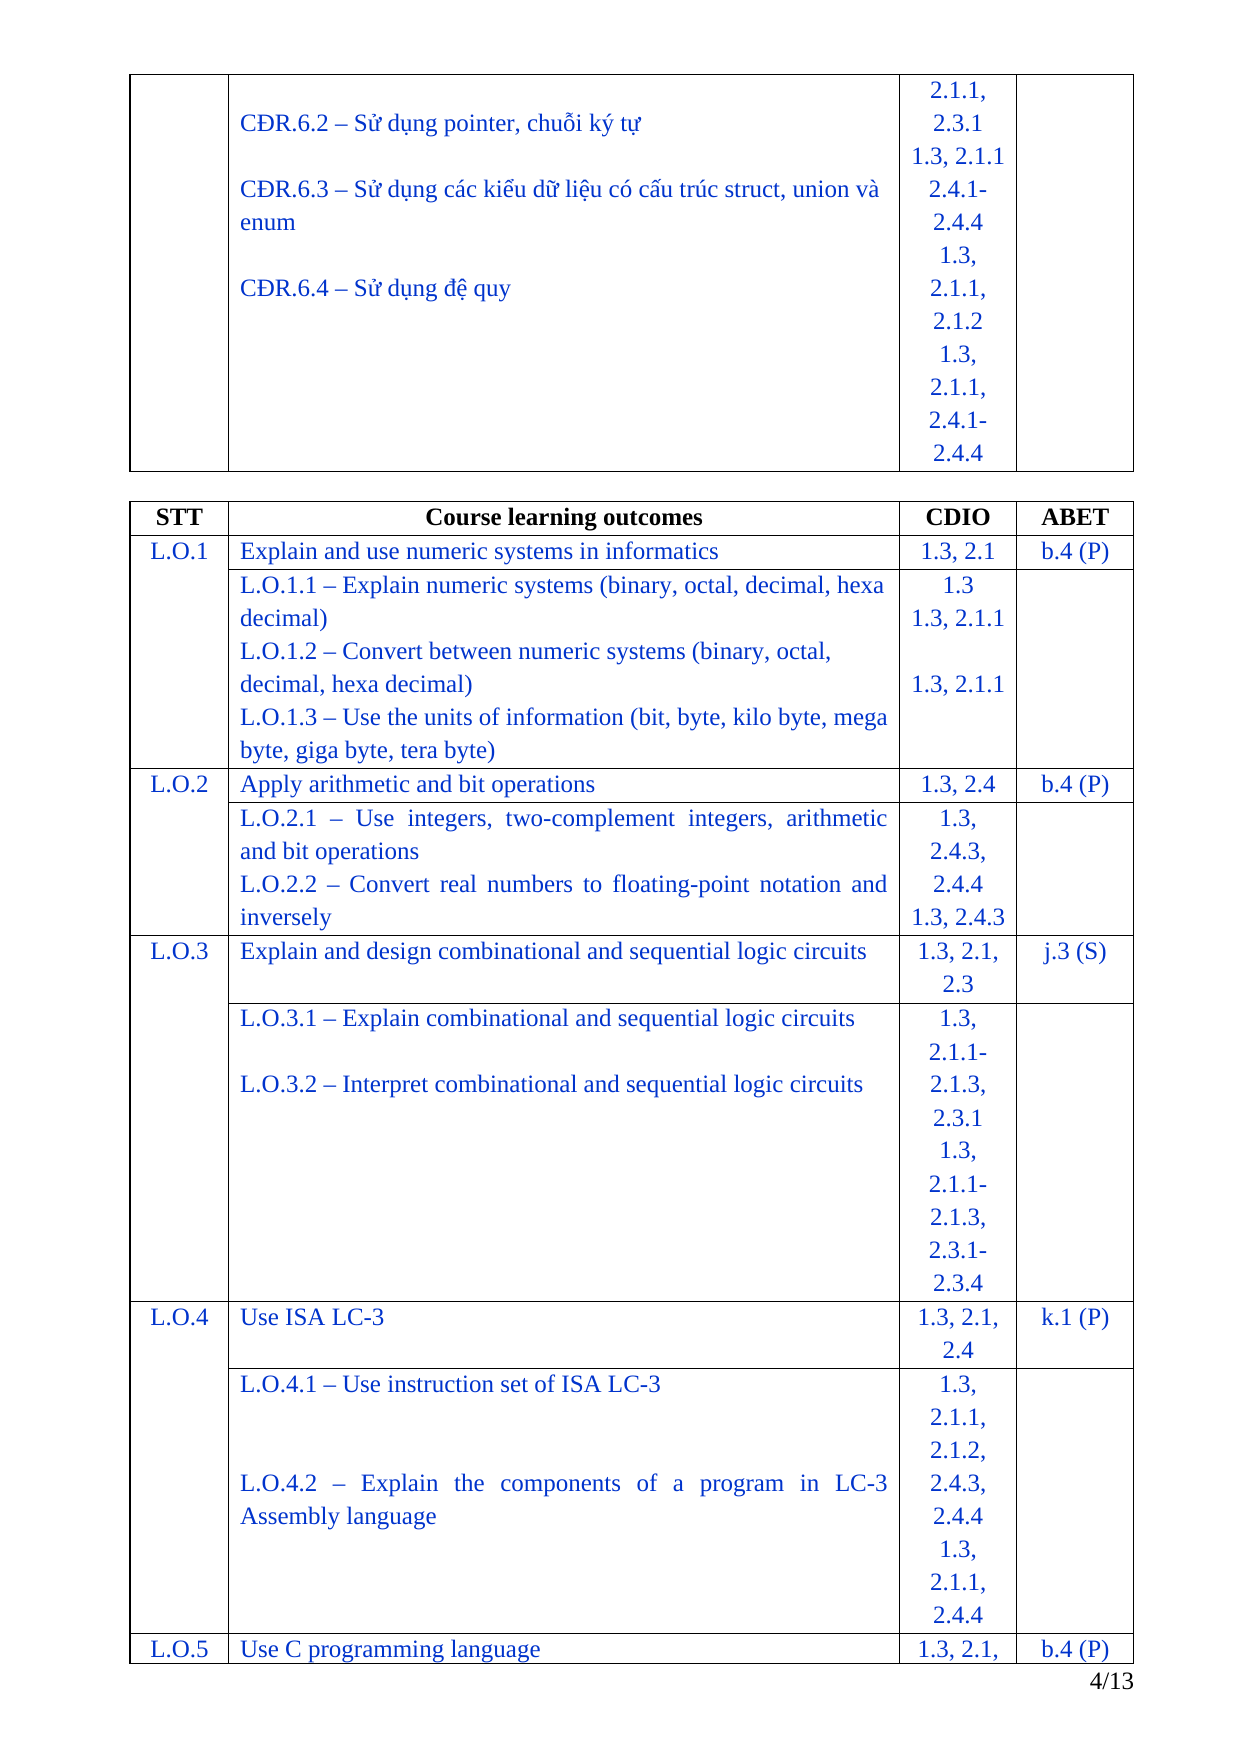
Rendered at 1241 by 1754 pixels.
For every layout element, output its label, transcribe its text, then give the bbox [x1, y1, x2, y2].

table_cell Explain and design combinational and sequential logic circuits [229, 936, 899, 1002]
table_cell 1.3, 2.1, 2.4 [900, 1302, 1016, 1368]
table_cell L.O.2.1 – Use integers, two-complement integers, arithmetic and bit operations L.O.2.2 – Convert real numbers to floating-point notation and inversely [229, 803, 899, 935]
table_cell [229, 75, 899, 471]
table_cell [1017, 570, 1133, 768]
table_header STT [131, 502, 228, 535]
table_cell L.O.3 [131, 936, 228, 1301]
table_cell Use ISA LC-3 [229, 1302, 899, 1368]
table_header Course learning outcomes [229, 502, 899, 535]
table_cell 1.3, 2.4 [900, 769, 1016, 802]
table_cell 1.3, 2.1.1, 2.1.2, 2.4.3, 2.4.4 1.3, 2.1.1, 2.4.4 [900, 1369, 1016, 1633]
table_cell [229, 1634, 899, 1663]
table_cell [1017, 75, 1133, 471]
table_header ABET [1017, 502, 1133, 535]
table_cell L.O.3.1 – Explain combinational and sequential logic circuits L.O.3.2 – Interpret combinational and sequential logic circuits [229, 1004, 899, 1301]
table_cell [1017, 803, 1133, 935]
table_header CDIO [900, 502, 1016, 535]
table_cell j.3 (S) [1017, 936, 1133, 1002]
table_cell L.O.5 [131, 1634, 228, 1663]
table_cell Explain and use numeric systems in informatics [229, 536, 899, 569]
table_cell 1.3, 2.1, 2.3 [900, 936, 1016, 1002]
table_cell 1.3 1.3, 2.1.1 1.3, 2.1.1 [900, 570, 1016, 768]
table_cell L.O.4 [131, 1302, 228, 1633]
table_cell [1017, 1369, 1133, 1633]
table_cell b.4 (P) [1017, 536, 1133, 569]
table_cell 1.3, 2.4.3, 2.4.4 1.3, 2.4.3 [900, 803, 1016, 935]
table_cell 1.3, 2.1, 2.3, 2.4 [900, 1634, 1016, 1663]
table_cell [1017, 1004, 1133, 1301]
table_cell L.O.2 [131, 769, 228, 935]
table_cell L.O.1 [131, 536, 228, 768]
table_cell b.4 (P) [1017, 1634, 1133, 1663]
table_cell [900, 75, 1016, 471]
table_cell k.1 (P) [1017, 1302, 1133, 1368]
table_cell 1.3, 2.1.1-2.1.3, 2.3.1 1.3, 2.1.1-2.1.3, 2.3.1-2.3.4 [900, 1004, 1016, 1301]
table_cell L.O.1.1 – Explain numeric systems (binary, octal, decimal, hexa decimal) L.O.1.2 – Convert between numeric systems (binary, octal, decimal, hexa decimal) L.O.1.3 – Use the units of information (bit, byte, kilo byte, mega byte, giga byte, tera byte) [229, 570, 899, 768]
table_cell Apply arithmetic and bit operations [229, 769, 899, 802]
table_cell 1.3, 2.1 [900, 536, 1016, 569]
table_cell L.O.4.1 – Use instruction set of ISA LC-3 L.O.4.2 – Explain the components of a program in LC-3 Assembly language [229, 1369, 899, 1633]
table_cell b.4 (P) [1017, 769, 1133, 802]
